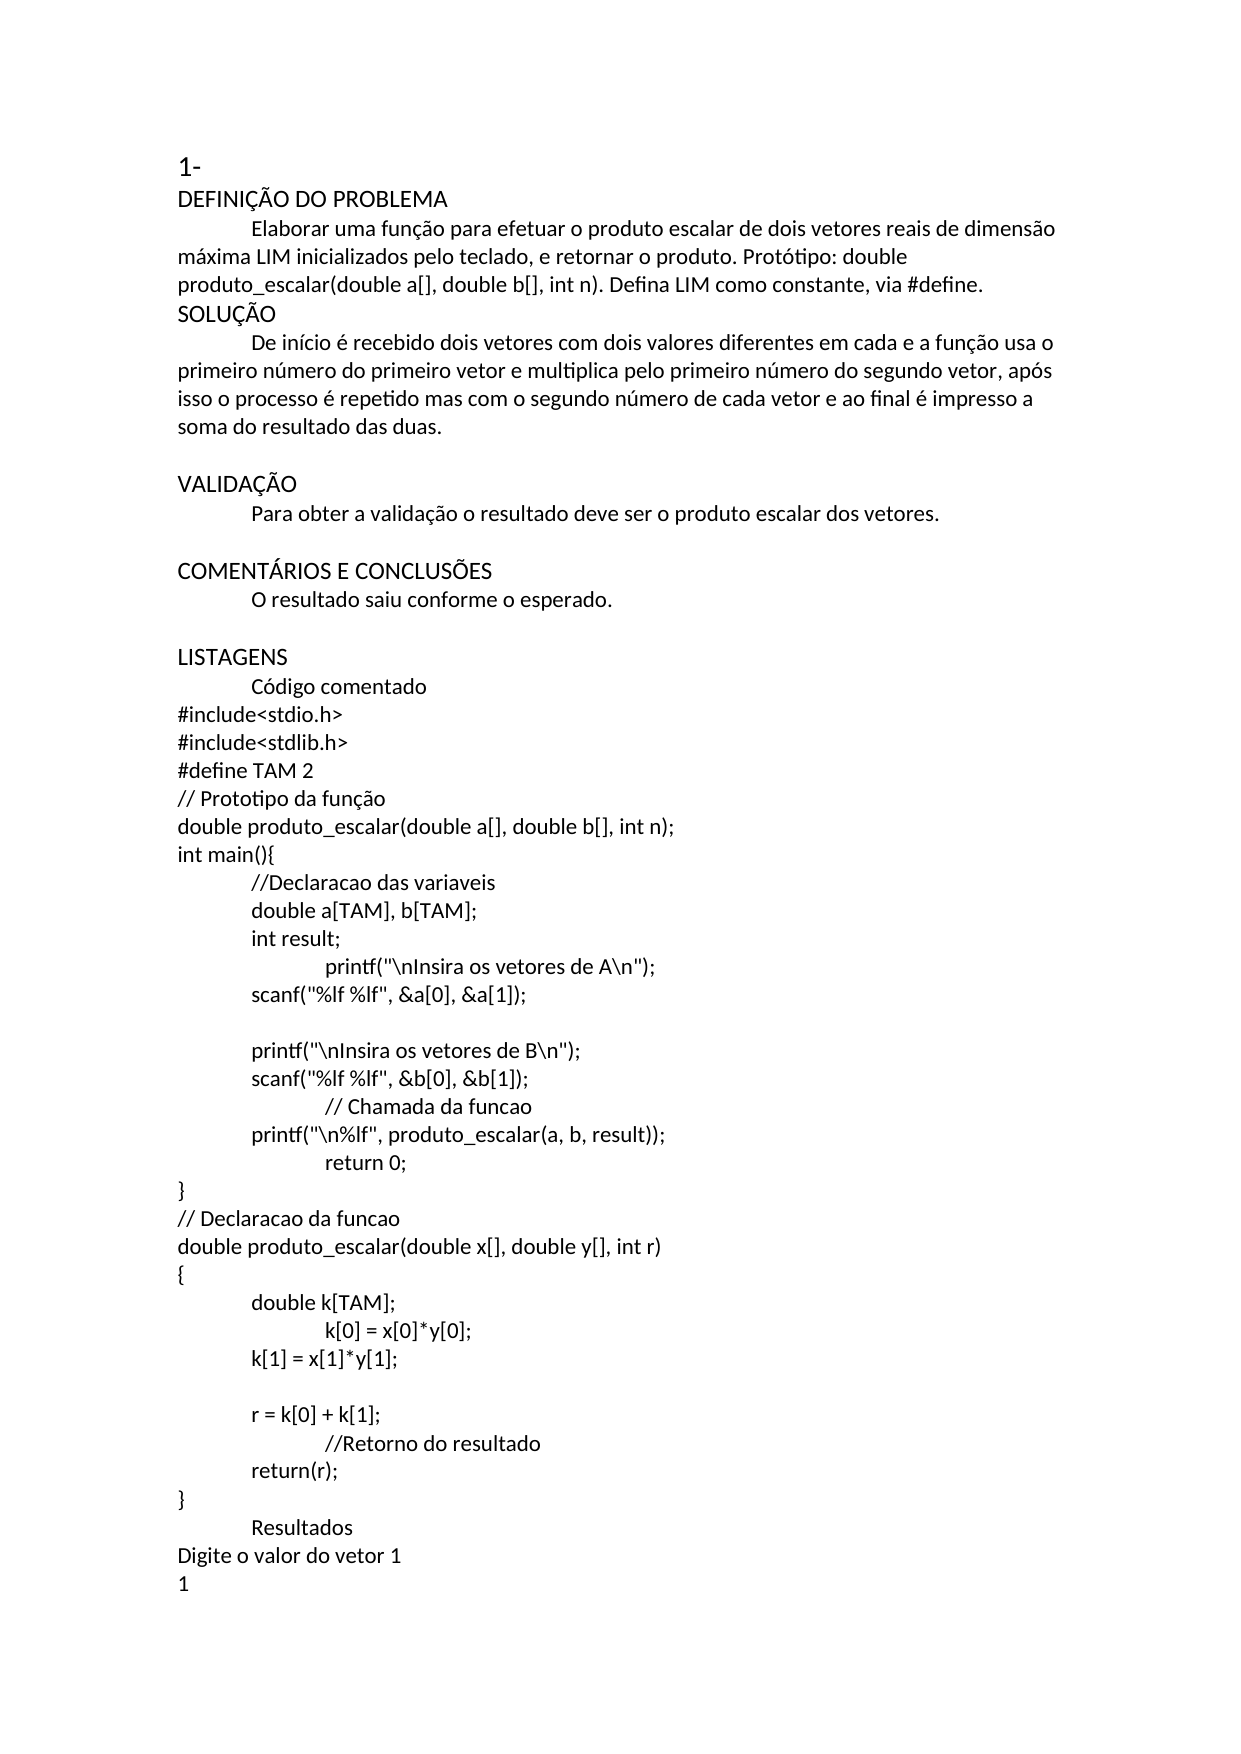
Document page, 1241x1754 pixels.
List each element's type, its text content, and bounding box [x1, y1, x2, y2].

text printf("\nInsira os vetores de B\n"); [177, 1036, 1063, 1064]
text } [177, 1176, 1063, 1204]
text r = k[0] + k[1]; [177, 1401, 1063, 1429]
text // Prototipo da função [177, 784, 1063, 812]
text De início é recebido dois vetores com dois valores diferentes em cada e a função usa o primeiro número do primeiro vetor e multiplica pelo primeiro número do segundo vetor, após isso o processo é repetido mas com o segundo número de cada vetor e ao final é impresso a soma do resultado das duas. [177, 328, 1063, 440]
text // Declaracao da funcao [177, 1204, 1063, 1232]
text Resultados [177, 1513, 1063, 1541]
text VALIDAÇÃO [177, 468, 1063, 499]
text 1- [177, 148, 1063, 183]
text scanf("%lf %lf", &b[0], &b[1]); [177, 1064, 1063, 1092]
text COMENTÁRIOS E CONCLUSÕES [177, 555, 1063, 586]
text SOLUÇÃO [177, 298, 1063, 328]
text double k[TAM]; [177, 1288, 1063, 1317]
text int result; [177, 924, 1063, 952]
text Digite o valor do vetor 1 [177, 1541, 1063, 1569]
text double produto_escalar(double x[], double y[], int r) [177, 1232, 1063, 1261]
text Elaborar uma função para efetuar o produto escalar de dois vetores reais de dimensão máxima LIM inicializados pelo teclado, e retornar o produto. Protótipo: double produto_escalar(double a[], double b[], int n). Defina LIM como constante, via #define. [177, 214, 1063, 298]
text 1 [177, 1569, 1063, 1597]
text //Declaracao das variaveis [177, 868, 1063, 896]
text printf("\n%lf", produto_escalar(a, b, result)); [177, 1120, 1063, 1148]
text { [177, 1261, 1063, 1288]
text printf("\nInsira os vetores de A\n"); [177, 952, 1063, 980]
text } [177, 1485, 1063, 1513]
text #include<stdio.h> [177, 700, 1063, 728]
text DEFINIÇÃO DO PROBLEMA [177, 183, 1063, 214]
text double produto_escalar(double a[], double b[], int n); [177, 812, 1063, 840]
text scanf("%lf %lf", &a[0], &a[1]); [177, 980, 1063, 1008]
text #include<stdlib.h> [177, 728, 1063, 756]
text return(r); [177, 1457, 1063, 1485]
text #define TAM 2 [177, 756, 1063, 784]
text k[0] = x[0]*y[0]; [177, 1317, 1063, 1344]
text Código comentado [177, 672, 1063, 700]
text int main(){ [177, 840, 1063, 868]
text O resultado saiu conforme o esperado. [177, 586, 1063, 613]
text LISTAGENS [177, 642, 1063, 672]
text double a[TAM], b[TAM]; [177, 896, 1063, 924]
text //Retorno do resultado [177, 1429, 1063, 1457]
text Para obter a validação o resultado deve ser o produto escalar dos vetores. [177, 499, 1063, 527]
text k[1] = x[1]*y[1]; [177, 1344, 1063, 1373]
text // Chamada da funcao [177, 1092, 1063, 1120]
text return 0; [177, 1148, 1063, 1176]
